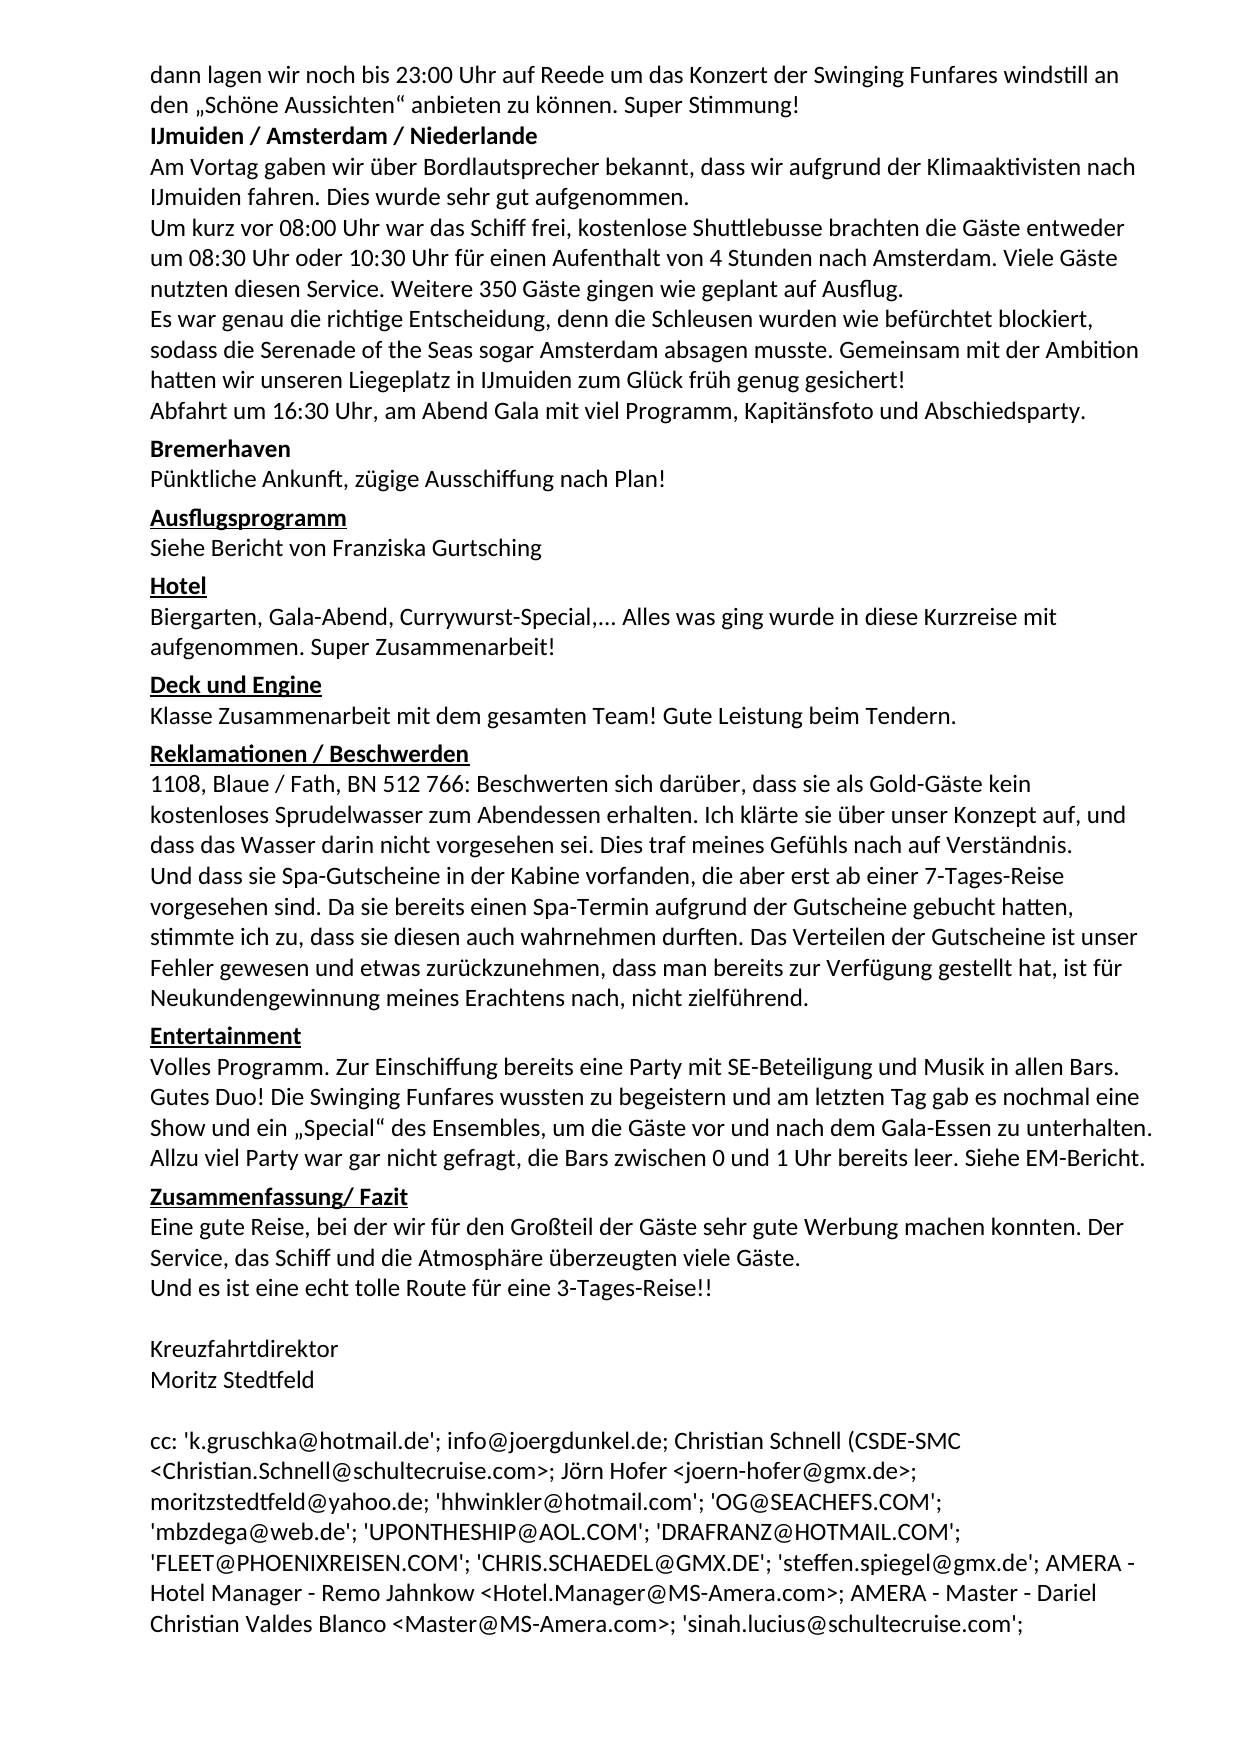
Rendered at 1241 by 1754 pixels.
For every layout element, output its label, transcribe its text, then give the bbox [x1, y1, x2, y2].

text Hotel [150, 570, 1154, 601]
text Kreuzfahrtdirektor [150, 1333, 1154, 1364]
text Um kurz vor 08:00 Uhr war das Schiff frei, kostenlose Shuttlebusse brachten die Gäste entweder um 08:30 Uhr oder 10:30 Uhr für einen Aufenthalt von 4 Stunden nach Amsterdam. Viele Gäste nutzten diesen Service. Weitere 350 Gäste gingen wie geplant auf Ausflug. [150, 212, 1154, 303]
text Eine gute Reise, bei der wir für den Großteil der Gäste sehr gute Werbung machen konnten. Der Service, das Schiff und die Atmosphäre überzeugten viele Gäste. [150, 1211, 1154, 1272]
text Und dass sie Spa-Gutscheine in der Kabine vorfanden, die aber erst ab einer 7-Tages-Reise vorgesehen sind. Da sie bereits einen Spa-Termin aufgrund der Gutscheine gebucht hatten, stimmte ich zu, dass sie diesen auch wahrnehmen durften. Das Verteilen der Gutscheine ist unser Fehler gewesen und etwas zurückzunehmen, dass man bereits zur Verfügung gestellt hat, ist für Neukundengewinnung meines Erachtens nach, nicht zielführend. [150, 860, 1154, 1013]
text Deck und Engine [150, 669, 1154, 700]
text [150, 1425, 1154, 1638]
text Biergarten, Gala-Abend, Currywurst-Special,... Alles was ging wurde in diese Kurzreise mit aufgenommen. Super Zusammenarbeit! [150, 601, 1154, 662]
text Reklamationen / Beschwerden [150, 738, 1154, 769]
text Es war genau die richtige Entscheidung, denn die Schleusen wurden wie befürchtet blockiert, sodass die Serenade of the Seas sogar Amsterdam absagen musste. Gemeinsam mit der Ambition hatten wir unseren Liegeplatz in IJmuiden zum Glück früh genug gesichert! [150, 303, 1154, 395]
text Moritz Stedtfeld [150, 1364, 1154, 1394]
text Entertainment [150, 1020, 1154, 1051]
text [150, 59, 1154, 120]
text Pünktliche Ankunft, zügige Ausschiffung nach Plan! [150, 463, 1154, 494]
text Abfahrt um 16:30 Uhr, am Abend Gala mit viel Programm, Kapitänsfoto und Abschiedsparty. [150, 395, 1154, 425]
text Volles Programm. Zur Einschiffung bereits eine Party mit SE-Beteiligung und Musik in allen Bars. Gutes Duo! Die Swinging Funfares wussten zu begeistern und am letzten Tag gab es nochmal eine Show und ein „Special“ des Ensembles, um die Gäste vor und nach dem Gala-Essen zu unterhalten. Allzu viel Party war gar nicht gefragt, die Bars zwischen 0 und 1 Uhr bereits leer. Siehe EM-Bericht. [150, 1051, 1154, 1173]
text 1108, Blaue / Fath, BN 512 766: Beschwerten sich darüber, dass sie als Gold-Gäste kein kostenloses Sprudelwasser zum Abendessen erhalten. Ich klärte sie über unser Konzept auf, und dass das Wasser darin nicht vorgesehen sei. Dies traf meines Gefühls nach auf Verständnis. [150, 769, 1154, 860]
text IJmuiden / Amsterdam / Niederlande [150, 120, 1154, 151]
text Klasse Zusammenarbeit mit dem gesamten Team! Gute Leistung beim Tendern. [150, 700, 1154, 731]
text Bremerhaven [150, 433, 1154, 463]
text Und es ist eine echt tolle Route für eine 3-Tages-Reise!! [150, 1272, 1154, 1303]
text Zusammenfassung/ Fazit [150, 1181, 1154, 1211]
text Siehe Bericht von Franziska Gurtsching [150, 532, 1154, 563]
text Ausflugsprogramm [150, 502, 1154, 532]
text Am Vortag gaben wir über Bordlautsprecher bekannt, dass wir aufgrund der Klimaaktivisten nach IJmuiden fahren. Dies wurde sehr gut aufgenommen. [150, 151, 1154, 212]
